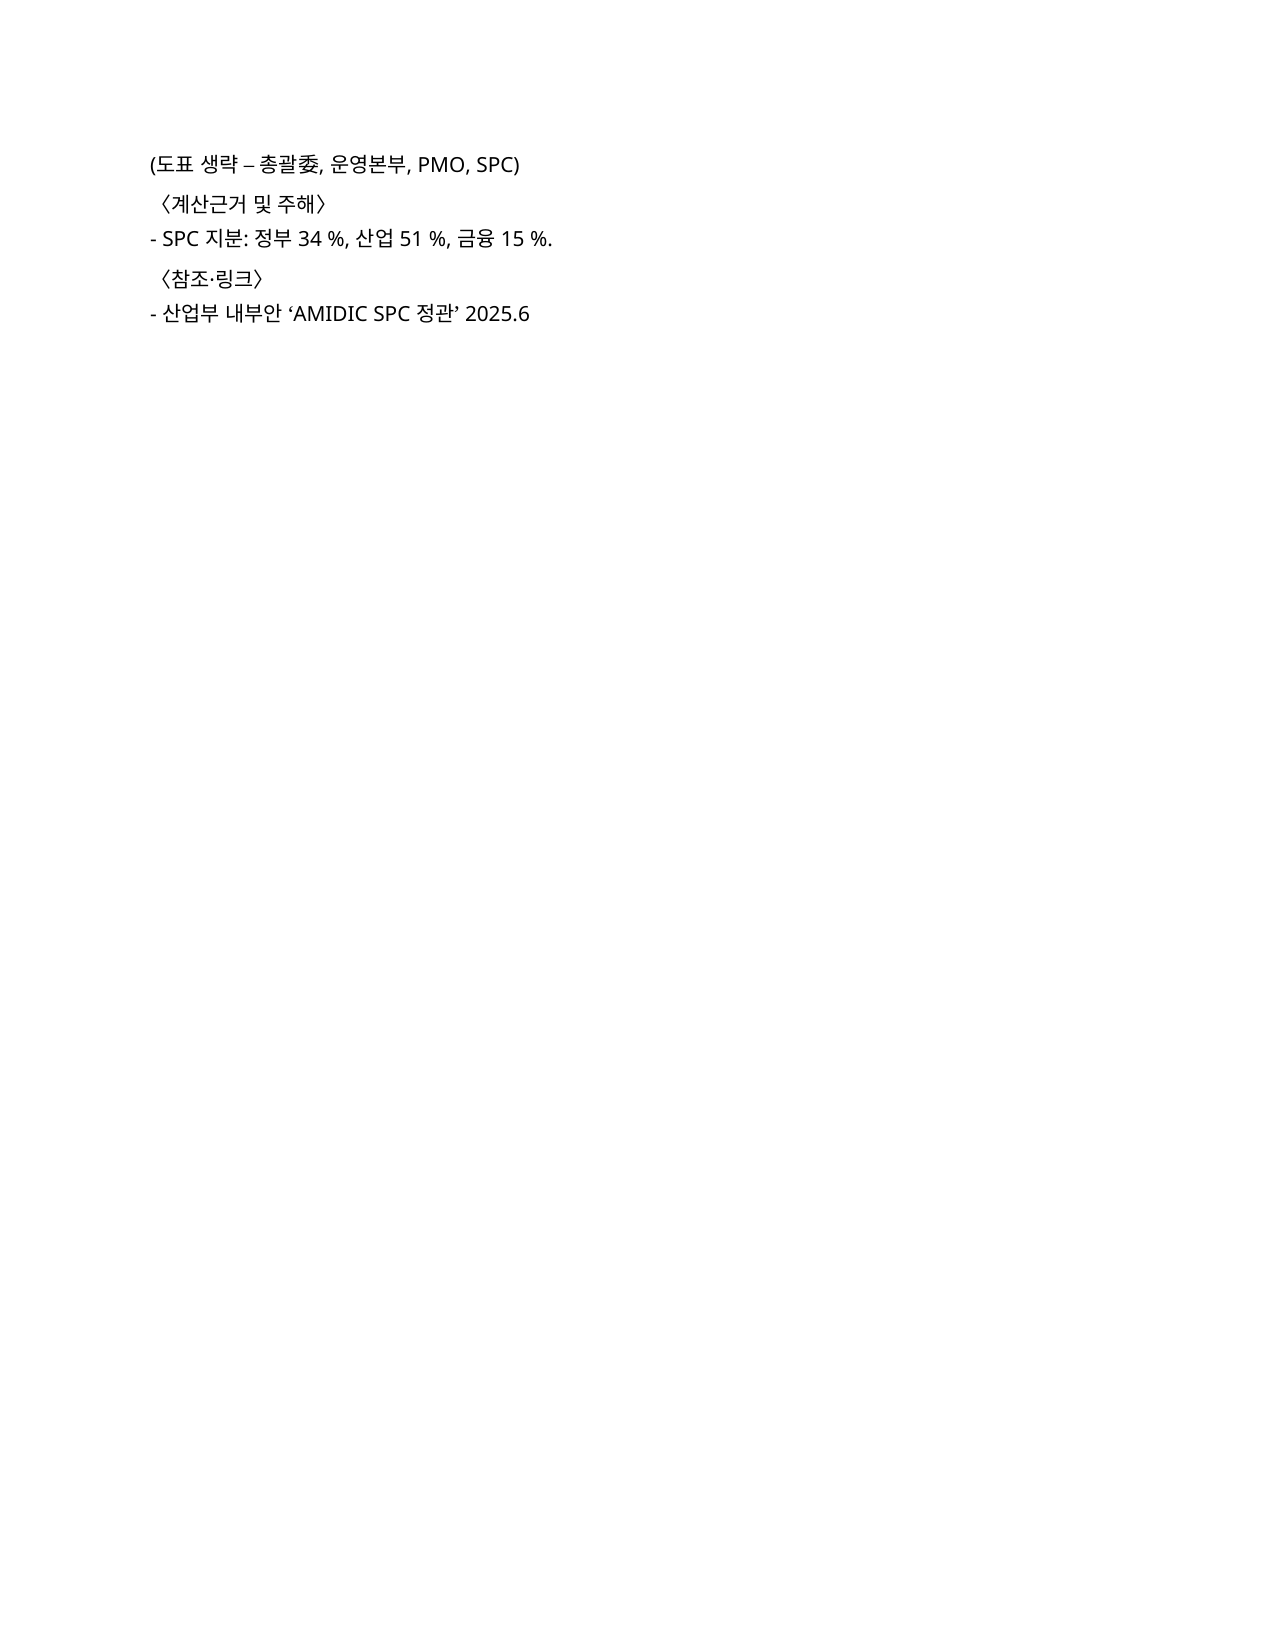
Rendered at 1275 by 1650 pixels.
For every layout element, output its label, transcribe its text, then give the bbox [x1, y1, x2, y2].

text (도표 생략 – 총괄委, 운영본부, PMO, SPC) [150, 150, 1125, 178]
text 〈참조·링크〉 - 산업부 내부안 ‘AMIDIC SPC 정관’ 2025.6 [150, 265, 1125, 327]
text 〈계산근거 및 주해〉 - SPC 지분: 정부 34 %, 산업 51 %, 금융 15 %. [150, 190, 1125, 253]
